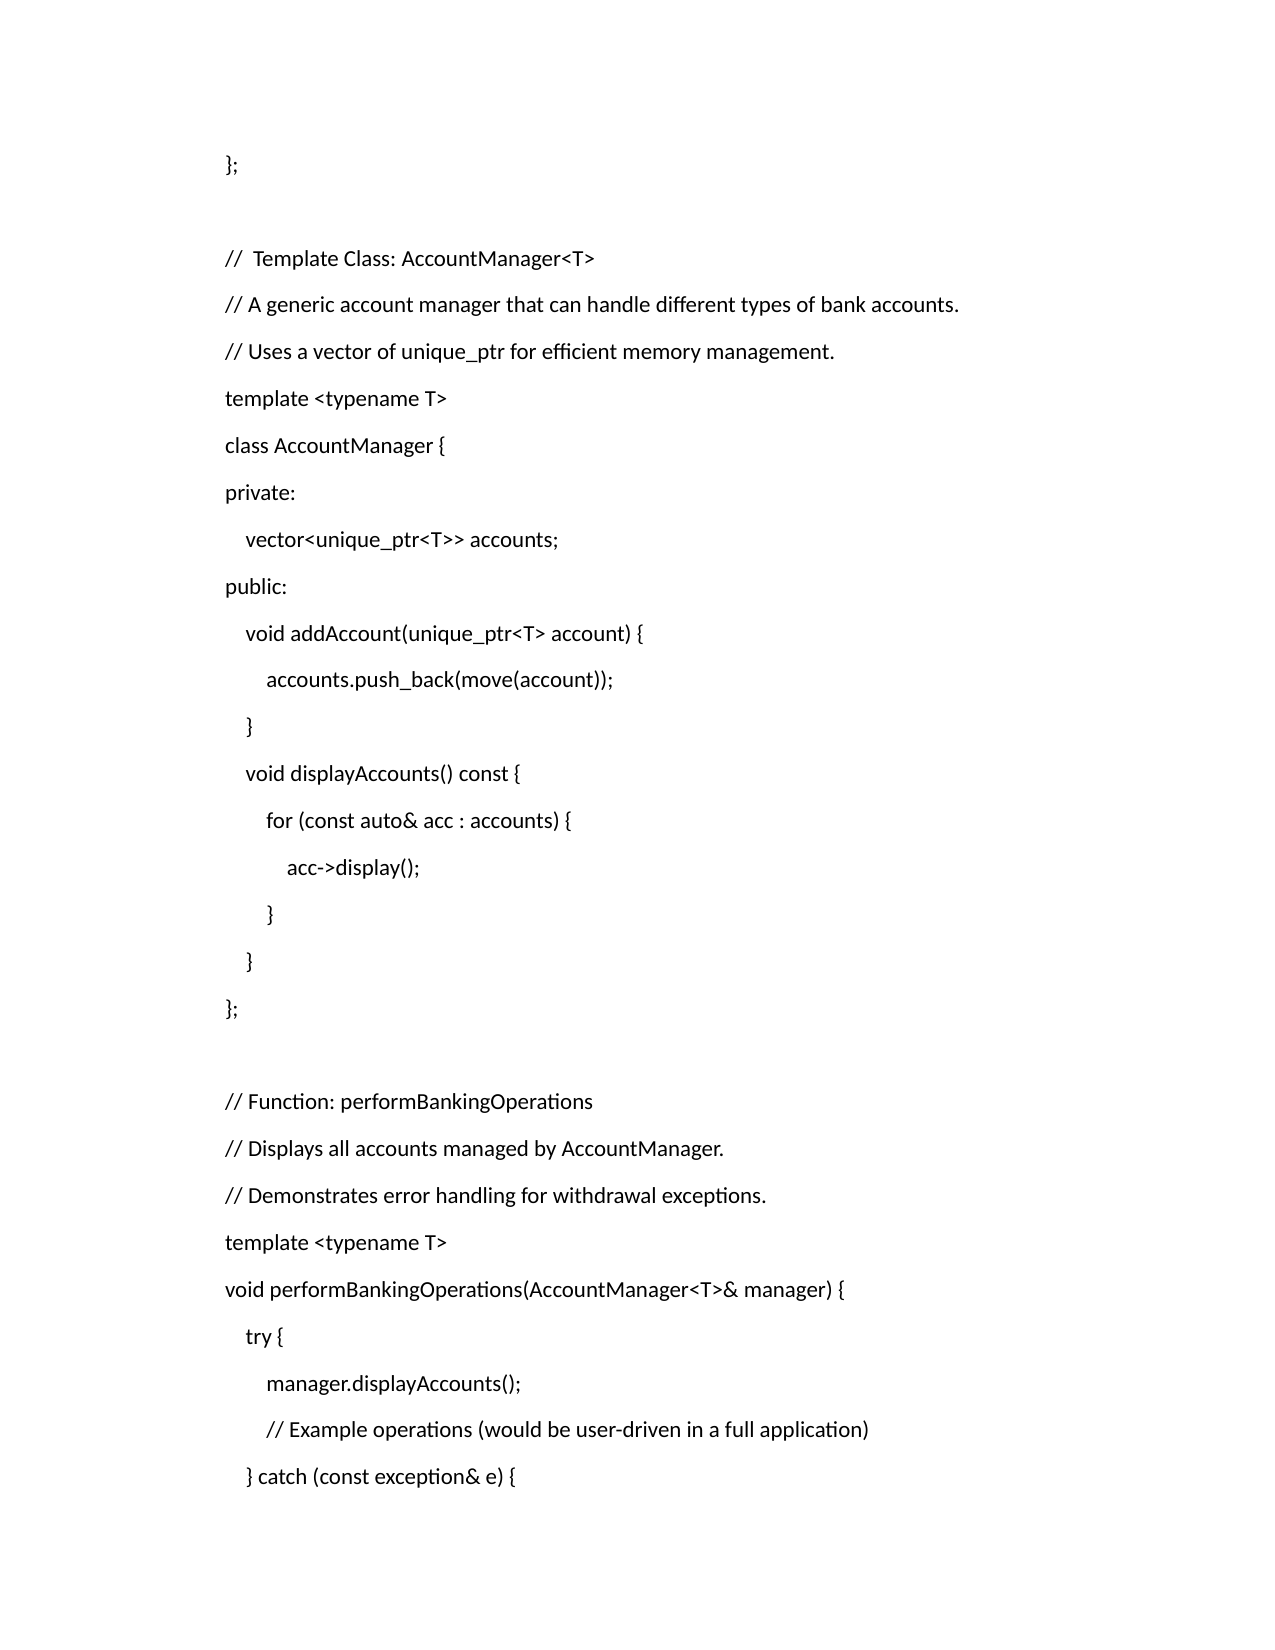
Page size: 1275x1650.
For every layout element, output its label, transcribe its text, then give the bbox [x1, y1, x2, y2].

text private: [225, 478, 1125, 506]
text void addAccount(unique_ptr<T> account) { [225, 619, 1125, 647]
text } catch (const exception& e) { [225, 1462, 1125, 1491]
text } [225, 947, 1125, 975]
text manager.displayAccounts(); [225, 1369, 1125, 1397]
text // Displays all accounts managed by AccountManager. [225, 1134, 1125, 1162]
text class AccountManager { [225, 431, 1125, 459]
text for (const auto& acc : accounts) { [225, 806, 1125, 834]
text }; [225, 994, 1125, 1022]
text vector<unique_ptr<T>> accounts; [225, 525, 1125, 553]
text } [225, 900, 1125, 928]
text // Function: performBankingOperations [225, 1087, 1125, 1116]
text // A generic account manager that can handle different types of bank accounts. [225, 291, 1125, 319]
text }; [225, 150, 1125, 178]
text // Uses a vector of unique_ptr for efficient memory management. [225, 337, 1125, 366]
text acc->display(); [225, 853, 1125, 881]
text } [225, 712, 1125, 741]
text public: [225, 572, 1125, 600]
text // Demonstrates error handling for withdrawal exceptions. [225, 1181, 1125, 1209]
text // Template Class: AccountManager<T> [225, 244, 1125, 272]
text accounts.push_back(move(account)); [225, 666, 1125, 694]
text template <typename T> [225, 384, 1125, 412]
text void displayAccounts() const { [225, 759, 1125, 787]
text // Example operations (would be user-driven in a full application) [225, 1416, 1125, 1444]
text try { [225, 1322, 1125, 1350]
text template <typename T> [225, 1228, 1125, 1256]
text void performBankingOperations(AccountManager<T>& manager) { [225, 1275, 1125, 1303]
